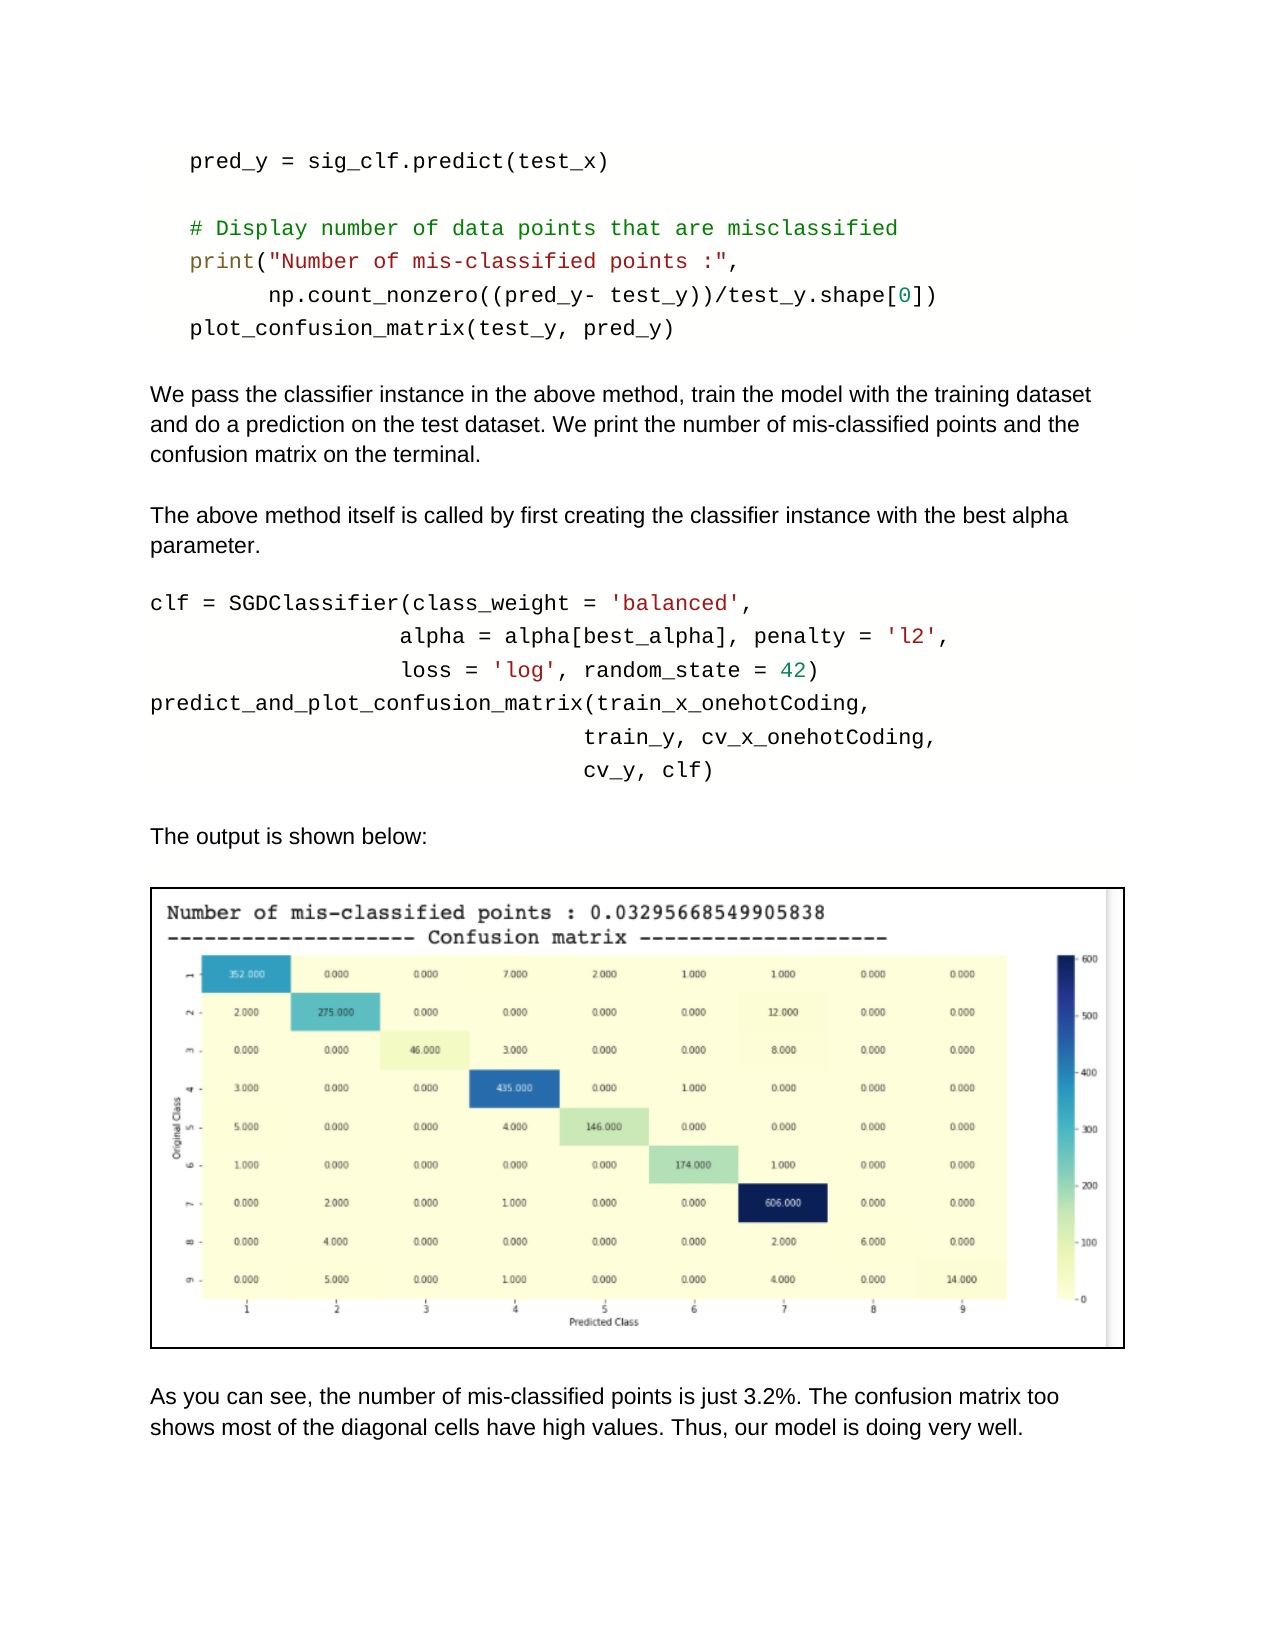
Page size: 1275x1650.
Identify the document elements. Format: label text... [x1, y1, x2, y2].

text The output is shown below: [150, 823, 1125, 849]
text As you can see, the number of mis-classified points is just 3.2%. The confusion matrix too shows most of the diagonal cells have high values. Thus, our model is doing very well. [150, 1383, 1125, 1440]
text # Display number of data points that are misclassified [150, 217, 1125, 242]
text alpha = alpha[best_alpha], penalty = 'l2', [150, 626, 1125, 651]
text clf = SGDClassifier(class_weight = 'balanced', [150, 592, 1125, 617]
text predict_and_plot_confusion_matrix(train_x_onehotCoding, [150, 693, 1125, 717]
text print("Number of mis-classified points :", [150, 250, 1125, 275]
picture [152, 889, 1123, 1347]
text plot_confusion_matrix(test_y, pred_y) [150, 317, 1125, 342]
text cv_y, clf) [150, 759, 1125, 784]
text The above method itself is called by first creating the classifier instance with the best alpha parameter. [150, 502, 1125, 558]
text loss = 'log', random_state = 42) [150, 659, 1125, 684]
text train_y, cv_x_onehotCoding, [150, 726, 1125, 751]
text np.count_nonzero((pred_y- test_y))/test_y.shape[0]) [150, 284, 1125, 308]
text We pass the classifier instance in the above method, train the model with the training dataset and do a prediction on the test dataset. We print the number of mis-classified points and the confusion matrix on the terminal. [150, 381, 1125, 468]
text pred_y = sig_clf.predict(test_x) [150, 150, 1125, 175]
